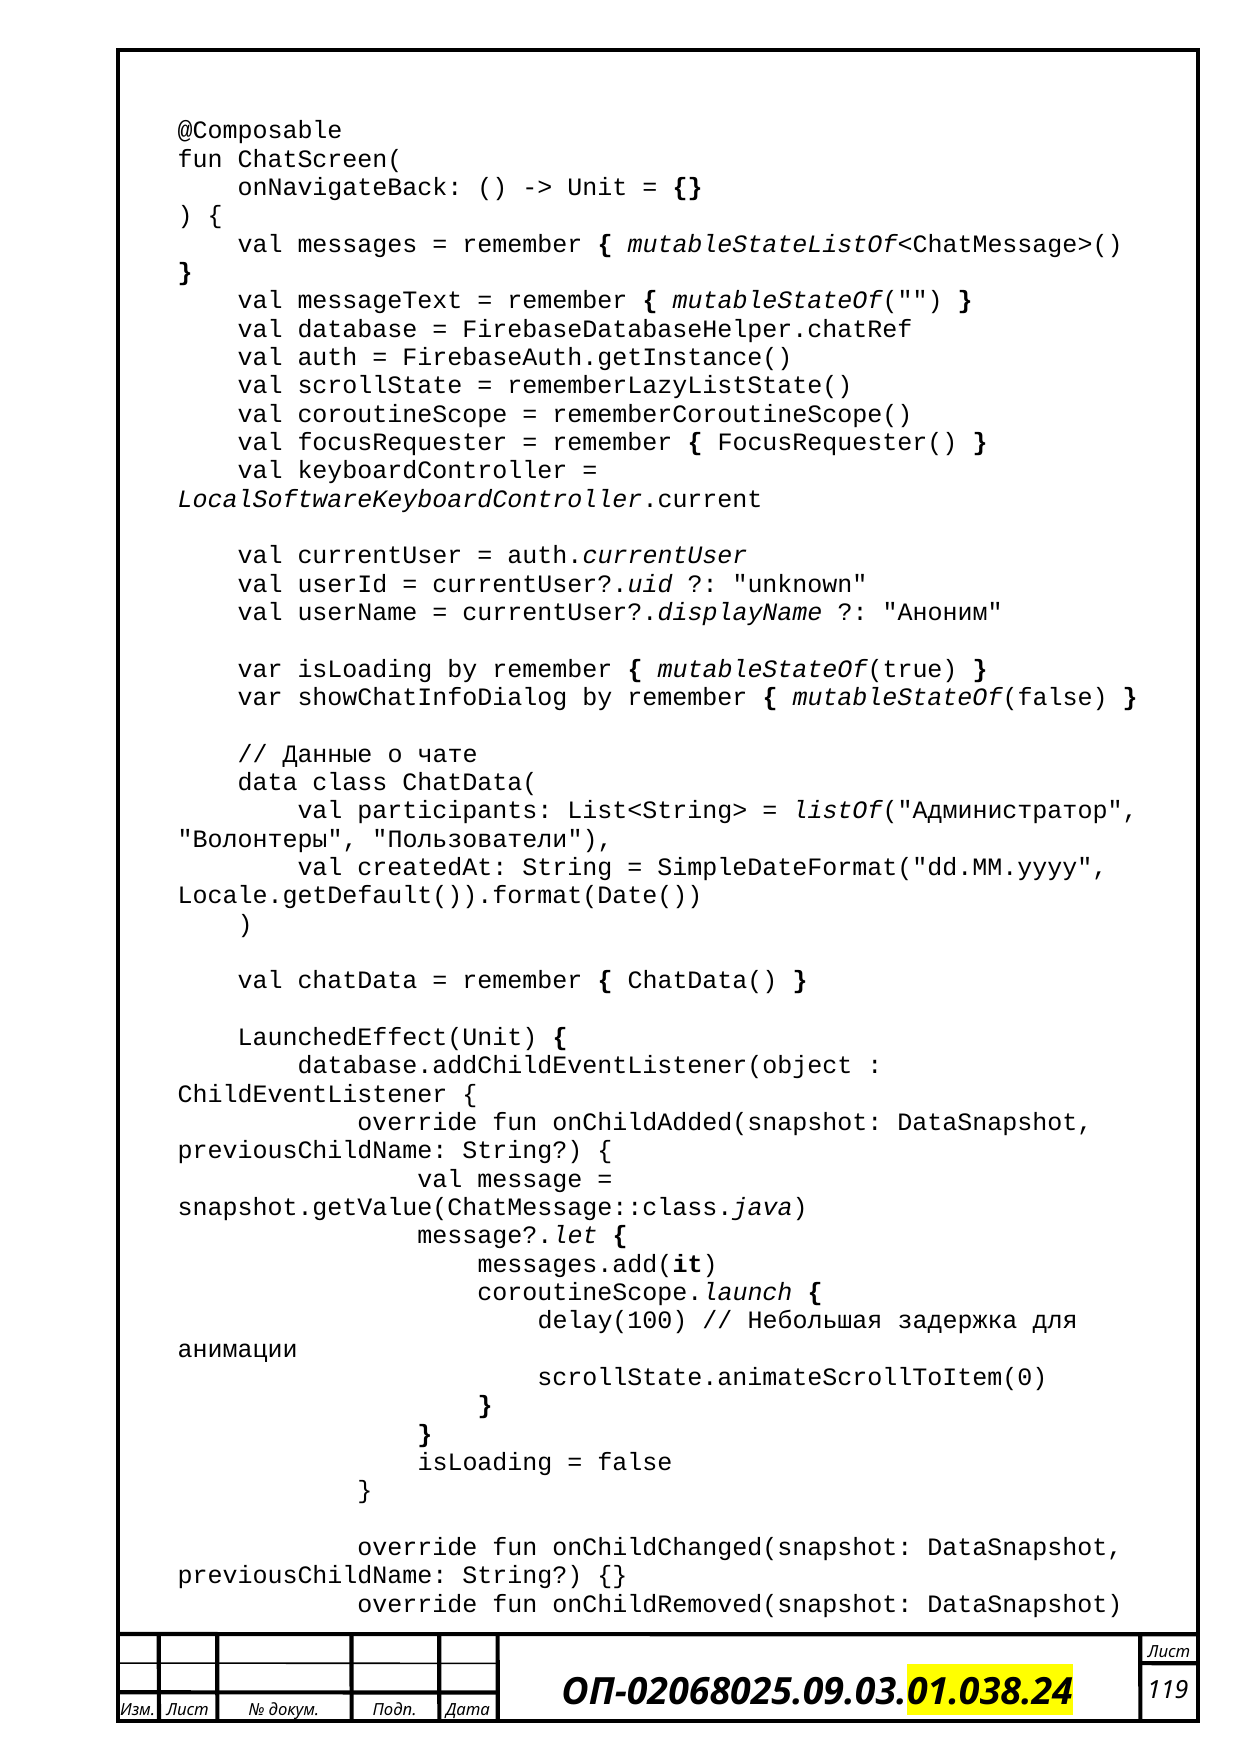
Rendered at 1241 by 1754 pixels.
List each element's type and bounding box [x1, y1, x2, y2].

text [177, 118, 1152, 1620]
